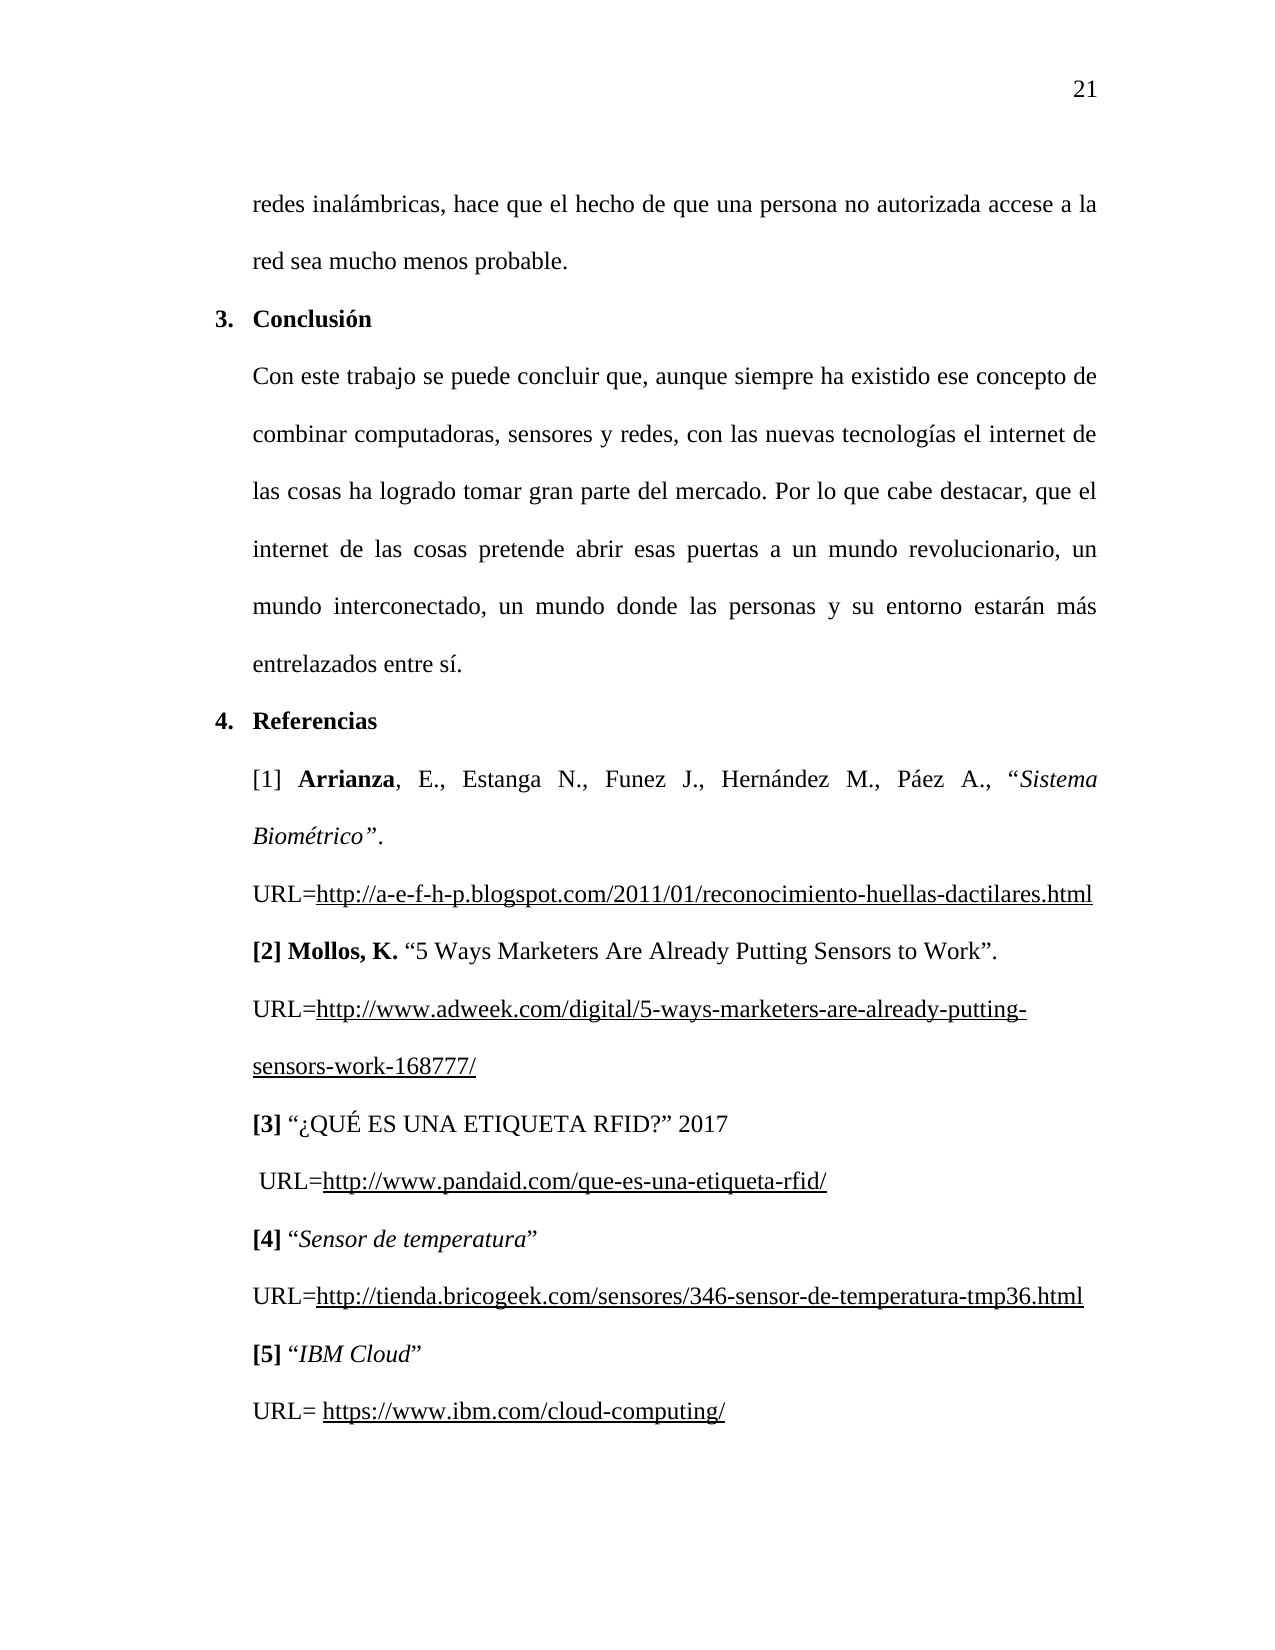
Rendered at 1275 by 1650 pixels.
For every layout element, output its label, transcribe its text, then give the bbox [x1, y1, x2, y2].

text Con este trabajo se puede concluir que, aunque siempre ha existido ese concepto de combinar computadoras, sensores y redes, con las nuevas tecnologías el internet de las cosas ha logrado tomar gran parte del mercado. Por lo que cabe destacar, que el internet de las cosas pretende abrir esas puertas a un mundo revolucionario, un mundo interconectado, un mundo donde las personas y su entorno estarán más entrelazados entre sí. [252, 361, 1098, 677]
subtitle Referencias [215, 706, 1098, 735]
text URL=http://tienda.bricogeek.com/sensores/346-sensor-de-temperatura-tmp36.html [252, 1281, 1098, 1310]
text URL= https://www.ibm.com/cloud-computing/ [252, 1396, 1098, 1425]
subtitle Conclusión [215, 304, 1098, 332]
list URL=http://www.adweek.com/digital/5-ways-marketers-are-already-putting-sensors-work-168777/ [252, 994, 1098, 1080]
text [5] “IBM Cloud” [252, 1339, 1098, 1367]
list [2] Mollos, K. “5 Ways Marketers Are Already Putting Sensors to Work”. [252, 936, 1098, 965]
text [1] Arrianza, E., Estanga N., Funez J., Hernández M., Páez A., “Sistema Biométrico”. [252, 764, 1098, 850]
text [252, 189, 1098, 275]
text [3] “¿QUÉ ES UNA ETIQUETA RFID?” 2017 [177, 1109, 1098, 1137]
list [4] “Sensor de temperatura” [252, 1224, 1098, 1252]
text URL=http://a-e-f-h-p.blogspot.com/2011/01/reconocimiento-huellas-dactilares.html [252, 879, 1098, 907]
text URL=http://www.pandaid.com/que-es-una-etiqueta-rfid/ [252, 1166, 1098, 1195]
